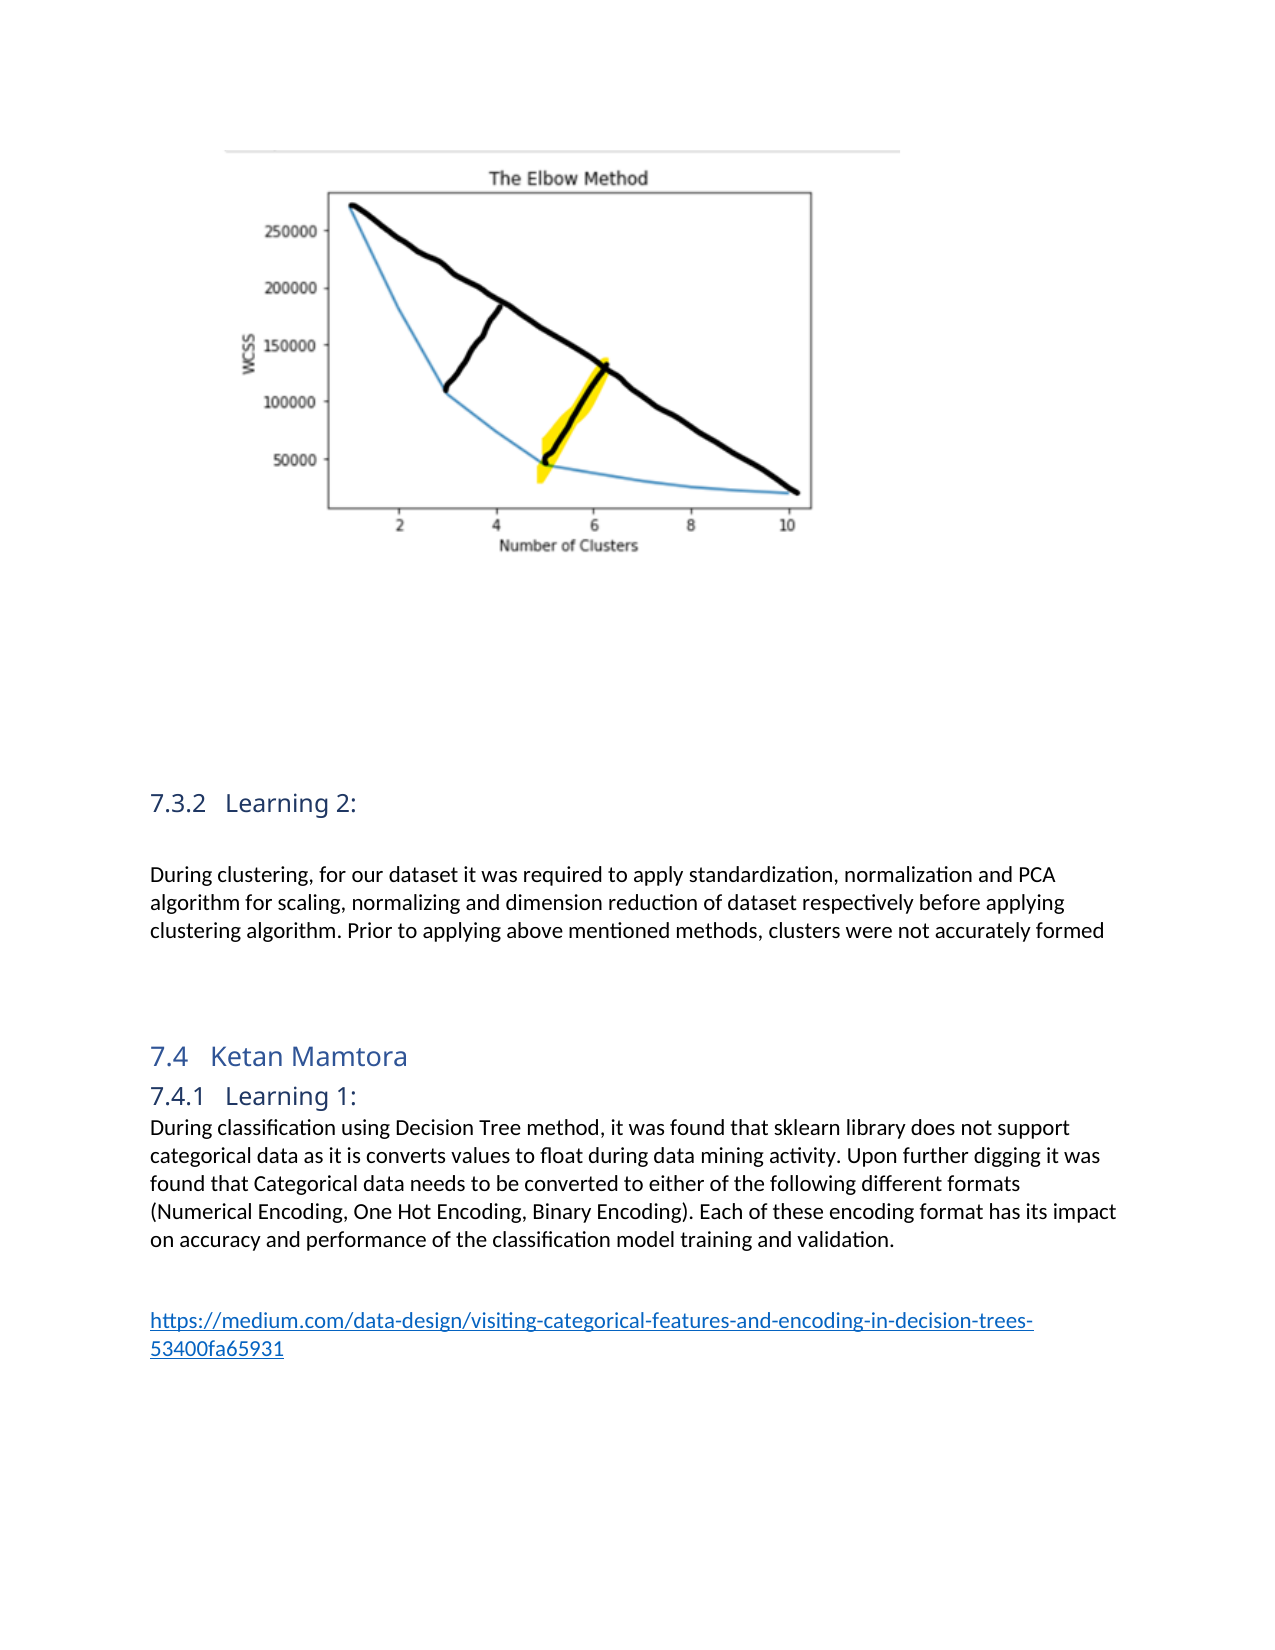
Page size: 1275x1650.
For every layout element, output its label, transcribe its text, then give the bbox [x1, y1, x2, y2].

subtitle Learning 1: [150, 1079, 1125, 1113]
text https://medium.com/data-design/visiting-categorical-features-and-encoding-in-decision-trees-53400fa65931 [150, 1306, 1125, 1362]
subtitle Learning 2: [150, 785, 1125, 819]
text During clustering, for our dataset it was required to apply standardization, normalization and PCA algorithm for scaling, normalizing and dimension reduction of dataset respectively before applying clustering algorithm. Prior to applying above mentioned methods, clusters were not accurately formed [150, 860, 1125, 944]
picture [150, 150, 901, 571]
text During classification using Decision Tree method, it was found that sklearn library does not support categorical data as it is converts values to float during data mining activity. Upon further digging it was found that Categorical data needs to be converted to either of the following different formats (Numerical Encoding, One Hot Encoding, Binary Encoding). Each of these encoding format has its impact on accuracy and performance of the classification model training and validation. [150, 1113, 1125, 1253]
subtitle Ketan Mamtora [150, 1038, 1125, 1074]
